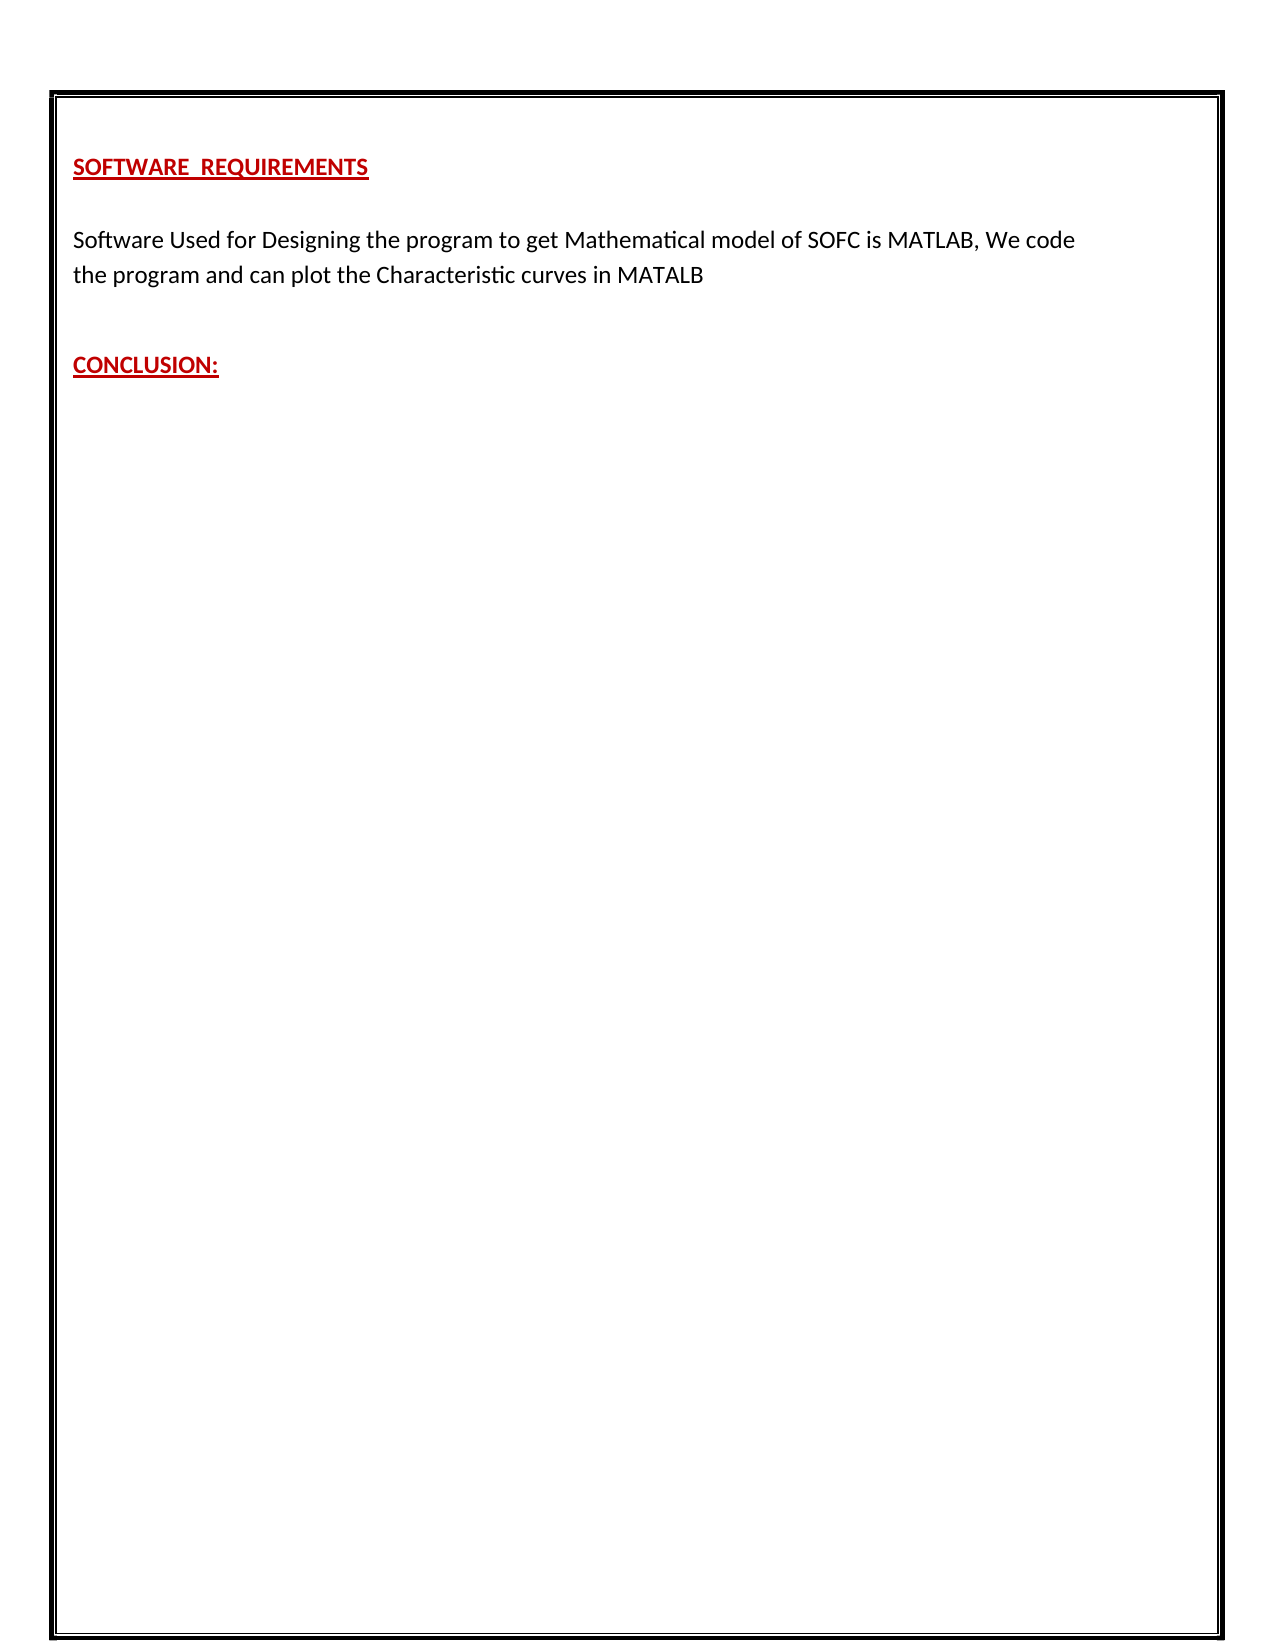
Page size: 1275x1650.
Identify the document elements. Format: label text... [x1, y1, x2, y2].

subtitle CONCLUSION: [73, 349, 1204, 379]
subtitle SOFTWARE REQUIREMENTS [73, 151, 1204, 182]
text Software Used for Designing the program to get Mathematical model of SOFC is MATLAB, We code [73, 224, 1204, 254]
text the program and can plot the Characteristic curves in MATALB [73, 259, 1204, 289]
